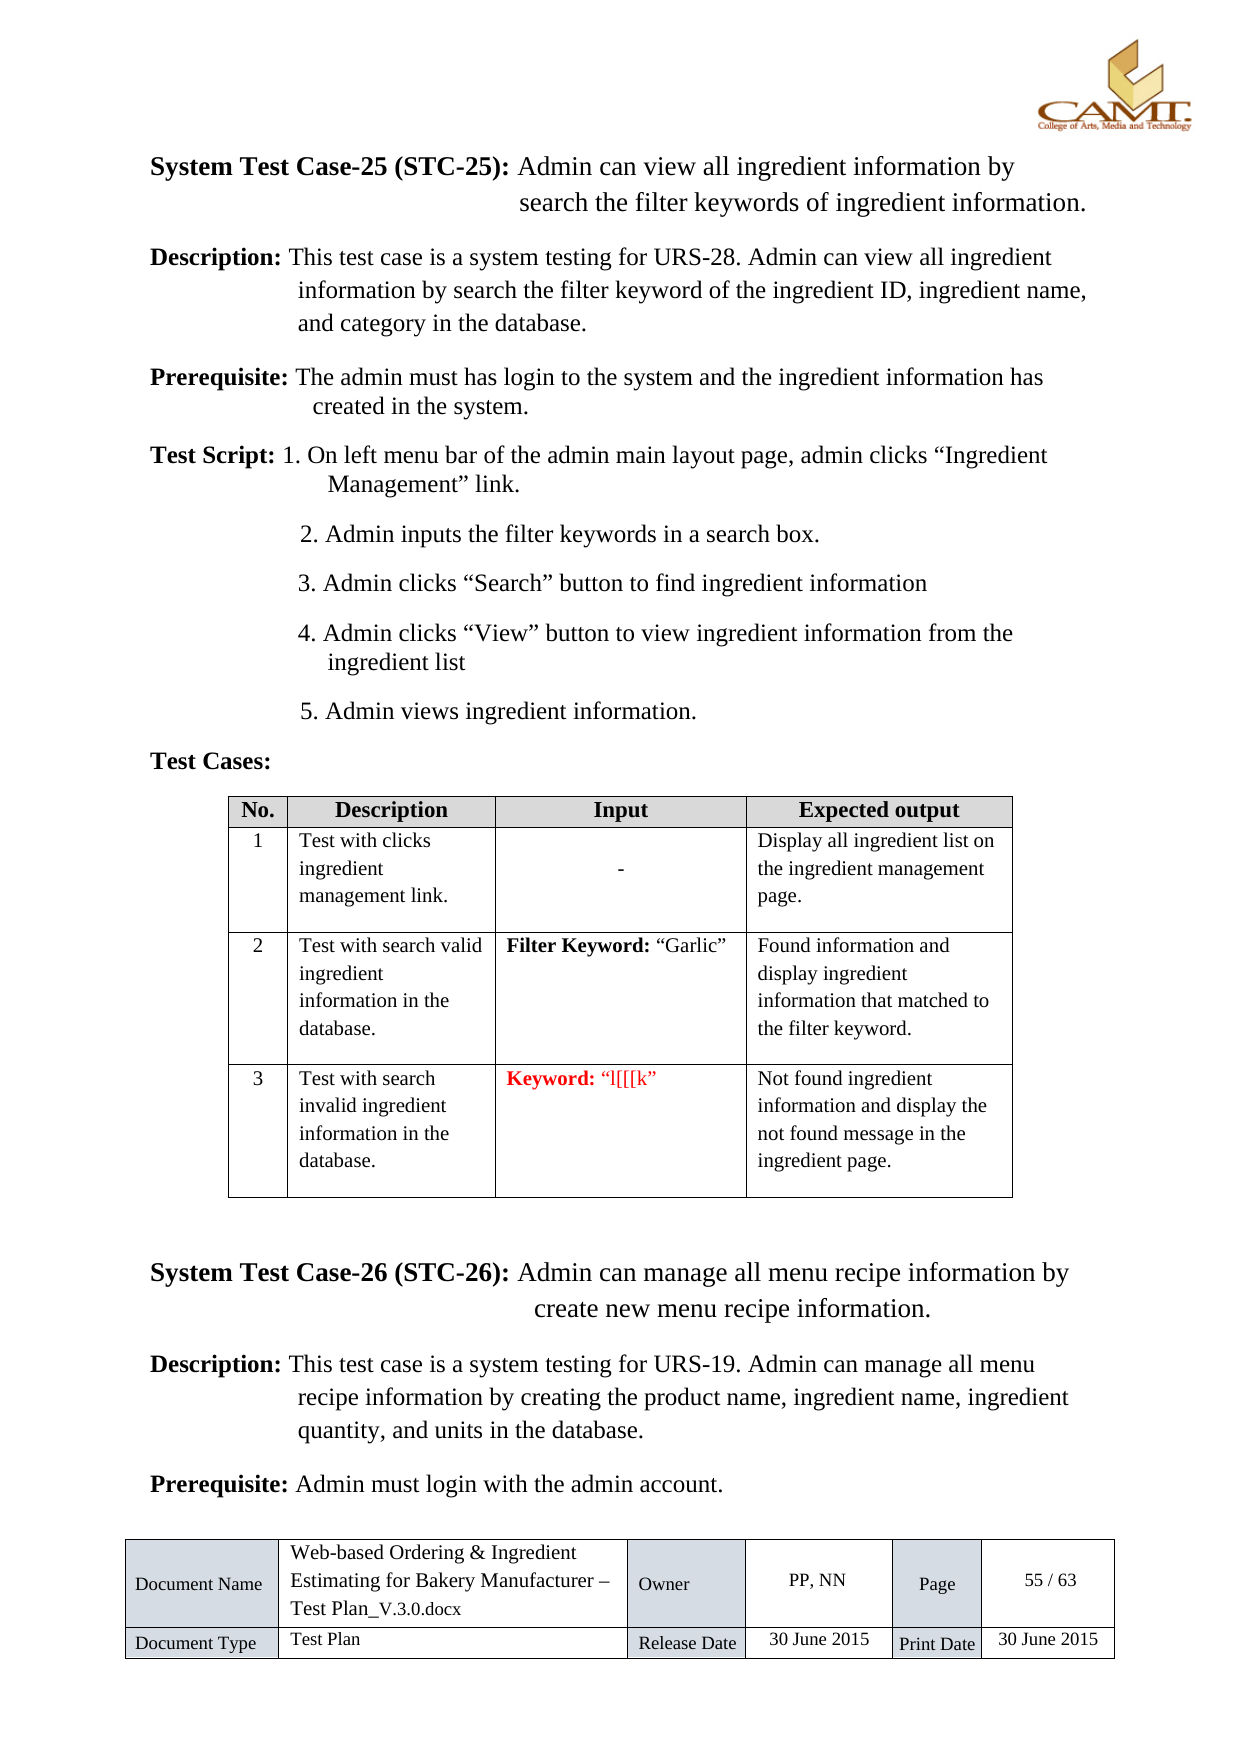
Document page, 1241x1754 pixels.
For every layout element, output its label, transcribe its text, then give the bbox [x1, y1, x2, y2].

table_cell Filter Keyword: “Garlic” [496, 933, 746, 1064]
text Description: This test case is a system testing for URS-28. Admin can view all ingredient information by search the filter keyword of the ingredient ID, ingredient name, and category in the database. [150, 242, 1090, 337]
table_cell 2 [229, 933, 287, 1064]
text 2. Admin inputs the filter keywords in a search box. [150, 519, 1090, 548]
table_cell Found information and display ingredient information that matched to the filter keyword. [747, 933, 1012, 1064]
table_header Input [496, 797, 746, 827]
table_cell Test with search invalid ingredient information in the database. [288, 1065, 495, 1197]
text Prerequisite: The admin must has login to the system and the ingredient information has created in the system. [150, 362, 1090, 420]
text 4. Admin clicks “View” button to view ingredient information from the ingredient list [298, 618, 1090, 676]
text System Test Case-25 (STC-25): Admin can view all ingredient information by search the filter keywords of ingredient information. [150, 150, 1090, 217]
text Test Cases: [150, 746, 1090, 775]
text 5. Admin views ingredient information. [225, 696, 1090, 725]
table_cell Test with search valid ingredient information in the database. [288, 933, 495, 1064]
table_header Description [288, 797, 495, 827]
table_header No. [229, 797, 287, 827]
text Description: This test case is a system testing for URS-19. Admin can manage all menu recipe information by creating the product name, ingredient name, ingredient quantity, and units in the database. [150, 1349, 1090, 1444]
text System Test Case-26 (STC-26): Admin can manage all menu recipe information by create new menu recipe information. [150, 1257, 1090, 1323]
table_cell Keyword: “l[[[k” [496, 1065, 746, 1197]
table_cell Display all ingredient list on the ingredient management page. [747, 828, 1012, 932]
picture [1029, 32, 1196, 133]
table_cell 1 [229, 828, 287, 932]
table_cell - [496, 828, 746, 932]
text 3. Admin clicks “Search” button to find ingredient information [298, 568, 1090, 597]
table_cell 3 [229, 1065, 287, 1197]
text Test Script: 1. On left menu bar of the admin main layout page, admin clicks “Ingredient Management” link. [150, 441, 1090, 498]
table_cell Not found ingredient information and display the not found message in the ingredient page. [747, 1065, 1012, 1197]
table_header Expected output [747, 797, 1012, 827]
text Prerequisite: Admin must login with the admin account. [150, 1469, 1090, 1497]
table_cell Test with clicks ingredient management link. [288, 828, 495, 932]
